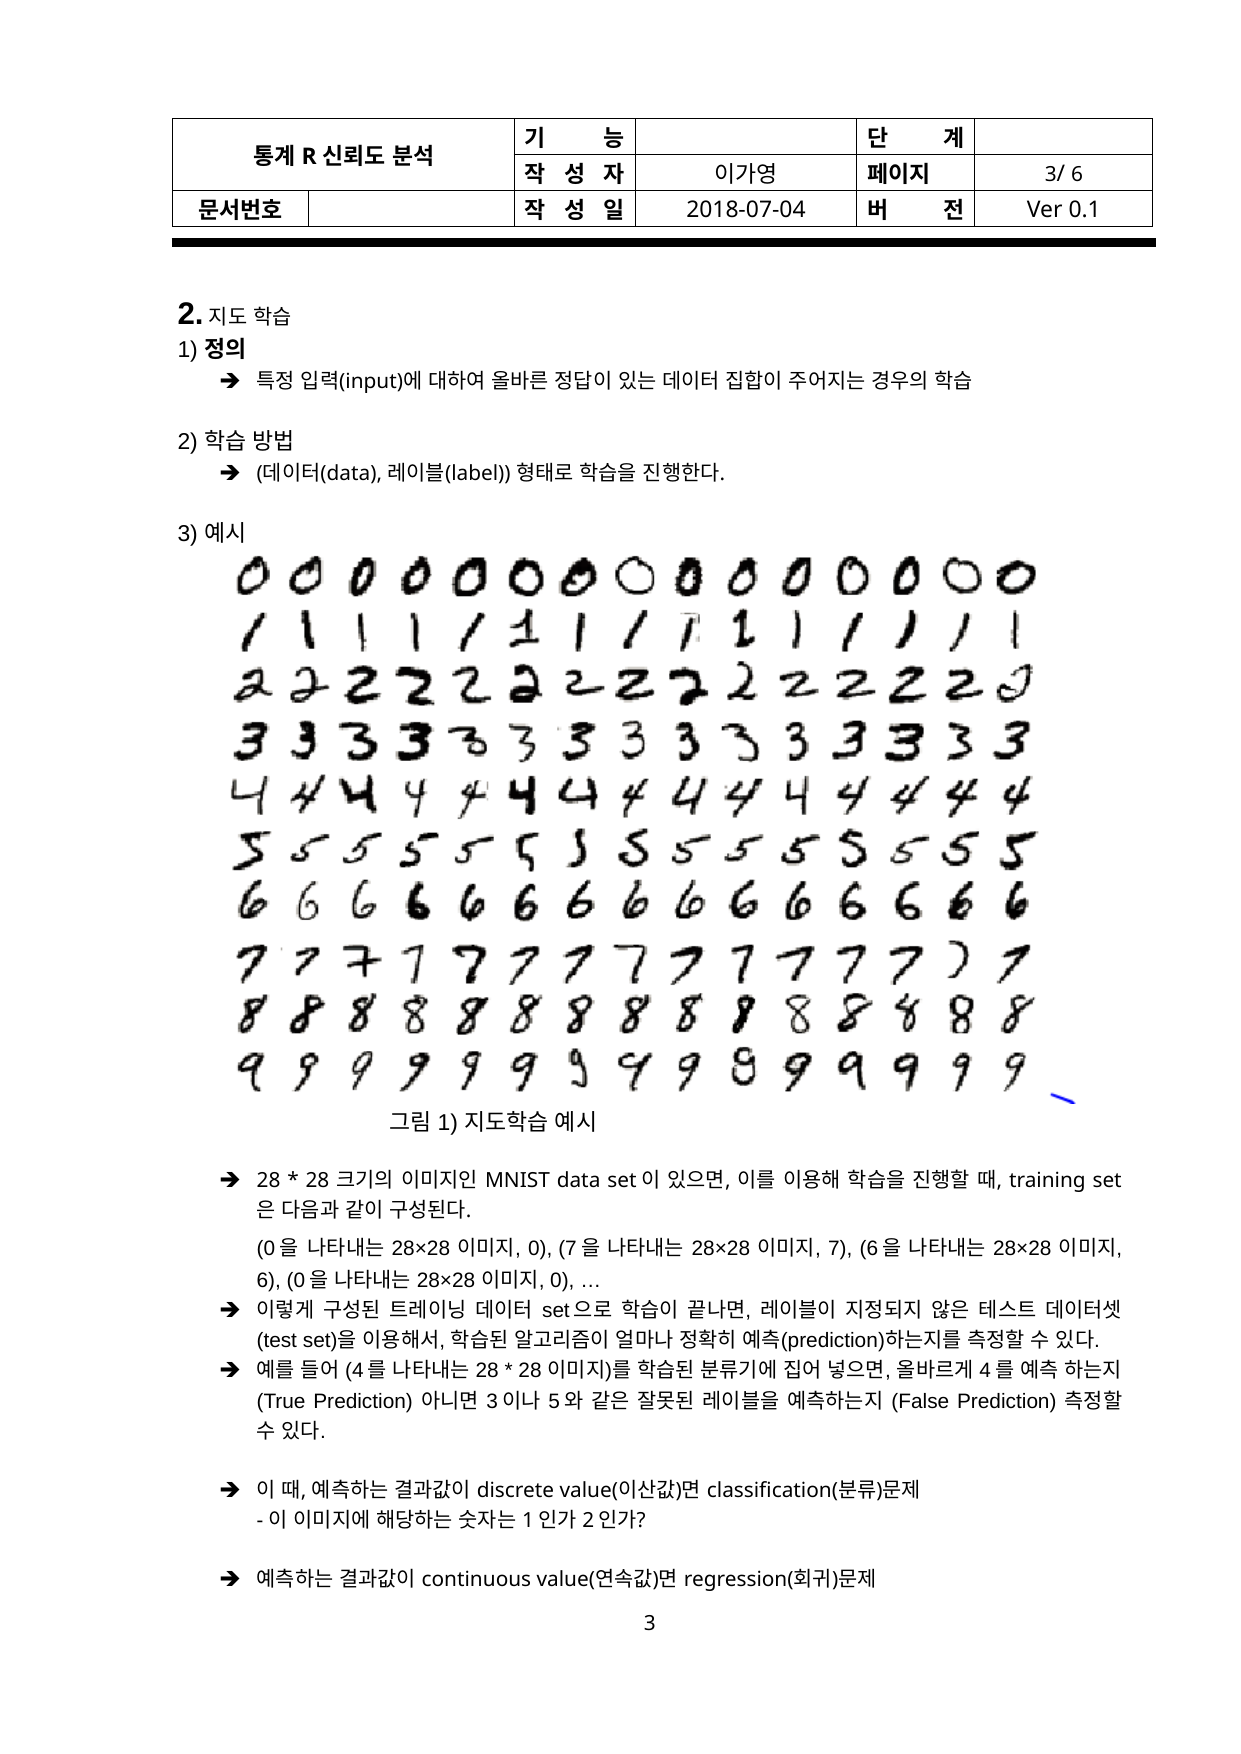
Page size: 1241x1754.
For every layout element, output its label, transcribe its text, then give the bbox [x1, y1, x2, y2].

list (데이터(data), 레이블(label)) 형태로 학습을 진행한다. [219, 456, 1122, 487]
list 28 * 28 크기의 이미지인 MNIST data set이 있으면, 이를 이용해 학습을 진행할 때, training set은 다음과 같이 구성된다. (0을 나타내는 28×28 이미지, 0), (7을 나타내는 28×28 이미지, 7), (6을 나타내는 28×28 이미지, 6), (0을 나타내는 28×28 이미지, 0), … [219, 1163, 1122, 1293]
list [219, 1562, 1122, 1592]
list 예를 들어 (4를 나타내는 28 * 28 이미지)를 학습된 분류기에 집어 넣으면, 올바르게 4를 예측 하는지(True Prediction) 아니면 3이나 5와 같은 잘못된 레이블을 예측하는지 (False Prediction) 측정할 수 있다. [219, 1354, 1122, 1444]
subtitle 학습 방법 [177, 423, 1122, 456]
list 이렇게 구성된 트레이닝 데이터 set으로 학습이 끝나면, 레이블이 지정되지 않은 테스트 데이터셋(test set)을 이용해서, 학습된 알고리즘이 얼마나 정확히 예측(prediction)하는지를 측정할 수 있다. [219, 1293, 1122, 1354]
subtitle 지도 학습 [177, 295, 1122, 331]
picture [223, 548, 1080, 1104]
subtitle 정의 [177, 331, 1122, 364]
list 특정 입력(input)에 대하여 올바른 정답이 있는 데이터 집합이 주어지는 경우의 학습 [219, 364, 1122, 423]
list 이 때, 예측하는 결과값이 discrete value(이산값)면 classification(분류)문제 - 이 이미지에 해당하는 숫자는 1인가 2인가? [219, 1473, 1122, 1533]
